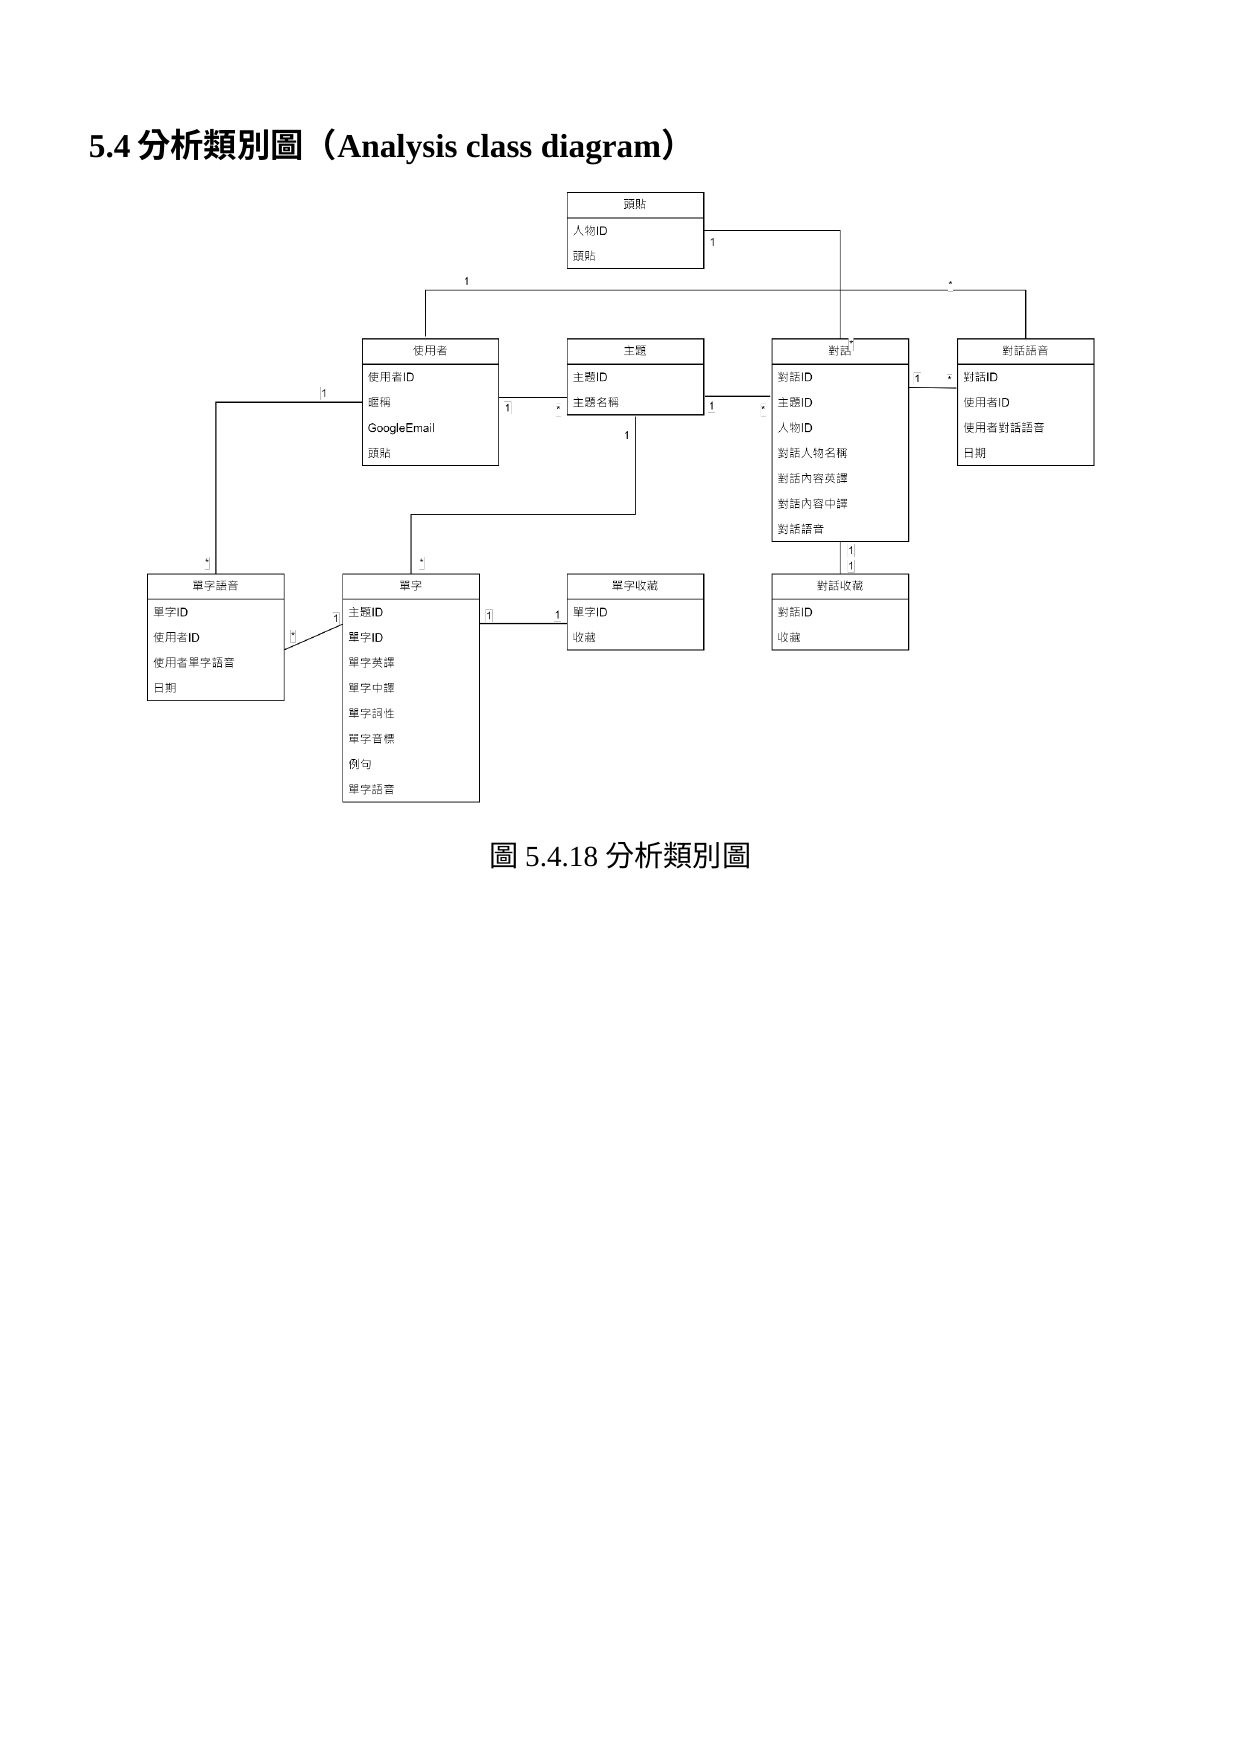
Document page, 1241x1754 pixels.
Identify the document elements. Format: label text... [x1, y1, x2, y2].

subtitle 5.4分析類別圖（Analysis class diagram） [89, 103, 1152, 182]
picture [137, 182, 1103, 815]
